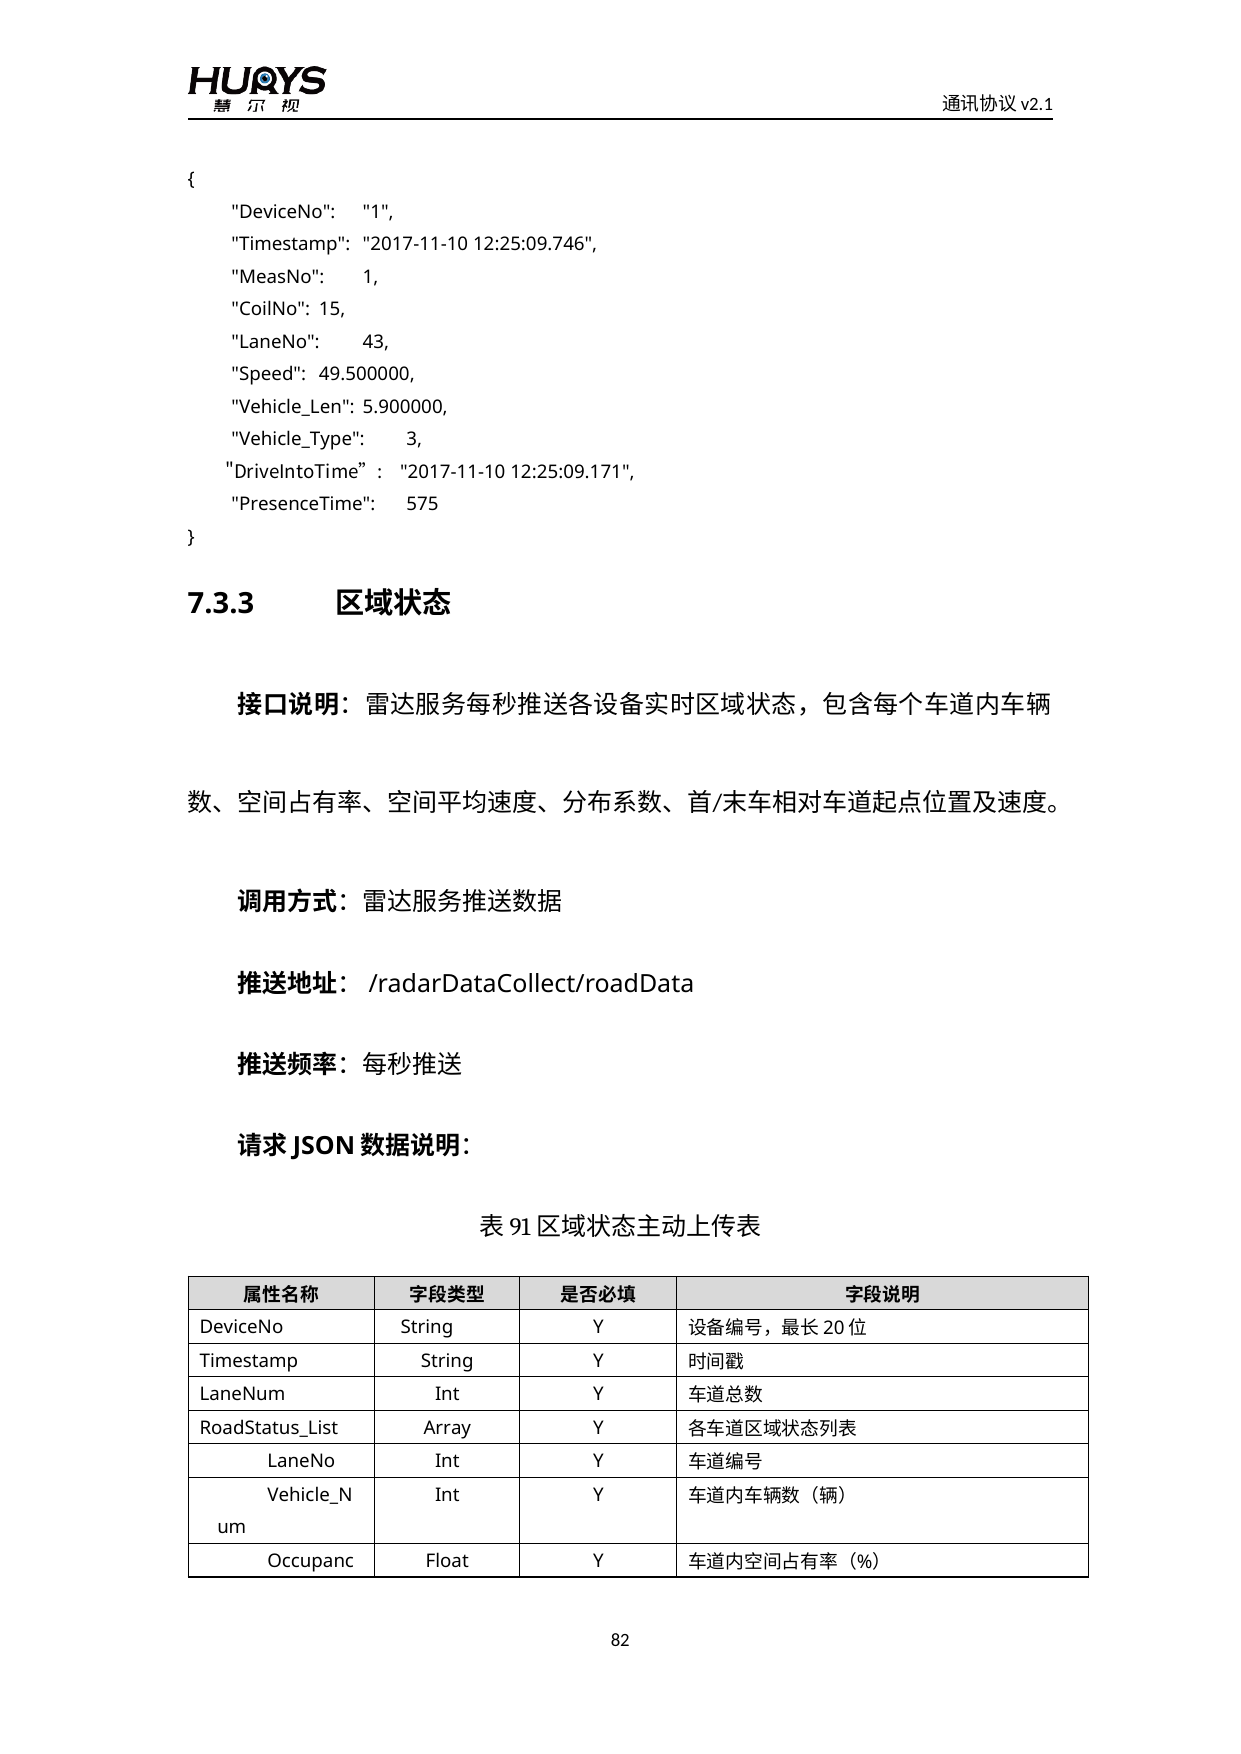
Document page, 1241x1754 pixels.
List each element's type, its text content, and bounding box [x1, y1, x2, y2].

text "Vehicle_Type": 3, [187, 422, 1053, 454]
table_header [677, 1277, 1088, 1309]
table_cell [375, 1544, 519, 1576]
text 推送地址： /radarDataCollect/roadData [187, 949, 1053, 1014]
picture [187, 66, 327, 112]
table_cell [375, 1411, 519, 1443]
text "DriveIntoTime”: "2017-11-10 12:25:09.171", [187, 454, 1053, 487]
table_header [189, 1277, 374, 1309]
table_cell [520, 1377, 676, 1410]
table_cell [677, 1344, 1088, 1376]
text 区域状态 [187, 568, 1053, 633]
text "Vehicle_Len": 5.900000, [187, 389, 1053, 422]
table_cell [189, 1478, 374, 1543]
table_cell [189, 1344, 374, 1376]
text 调用方式：雷达服务推送数据 [187, 867, 1053, 932]
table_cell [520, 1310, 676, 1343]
text "Timestamp": "2017-11-10 12:25:09.746", [187, 227, 1053, 259]
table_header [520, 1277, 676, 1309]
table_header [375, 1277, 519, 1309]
text "MeasNo": 1, [187, 259, 1053, 292]
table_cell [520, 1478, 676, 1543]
text 表91 区域状态主动上传表 [187, 1192, 1053, 1257]
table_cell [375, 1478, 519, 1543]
text 推送频率：每秒推送 [187, 1030, 1053, 1095]
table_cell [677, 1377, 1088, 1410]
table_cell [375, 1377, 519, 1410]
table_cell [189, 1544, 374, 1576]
text } [187, 519, 1053, 552]
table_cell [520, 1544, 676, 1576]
text "CoilNo": 15, [187, 292, 1053, 324]
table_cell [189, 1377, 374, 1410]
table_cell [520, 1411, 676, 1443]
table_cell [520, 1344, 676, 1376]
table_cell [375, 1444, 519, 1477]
text { [187, 162, 1053, 194]
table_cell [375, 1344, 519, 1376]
text "Speed": 49.500000, [187, 357, 1053, 389]
text "PresenceTime": 575 [187, 487, 1053, 519]
text "DeviceNo": "1", [187, 194, 1053, 227]
text 请求JSON数据说明： [187, 1111, 1053, 1176]
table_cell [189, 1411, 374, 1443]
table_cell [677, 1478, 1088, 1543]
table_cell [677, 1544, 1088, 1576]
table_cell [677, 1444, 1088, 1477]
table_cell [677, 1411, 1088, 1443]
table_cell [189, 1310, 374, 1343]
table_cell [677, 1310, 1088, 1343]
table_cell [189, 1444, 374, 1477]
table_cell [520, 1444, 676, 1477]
text 接口说明：雷达服务每秒推送各设备实时区域状态，包含每个车道内车辆数、空间占有率、空间平均速度、分布系数、首/末车相对车道起点位置及速度。 [187, 671, 1053, 833]
text "LaneNo": 43, [187, 324, 1053, 357]
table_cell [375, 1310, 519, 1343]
